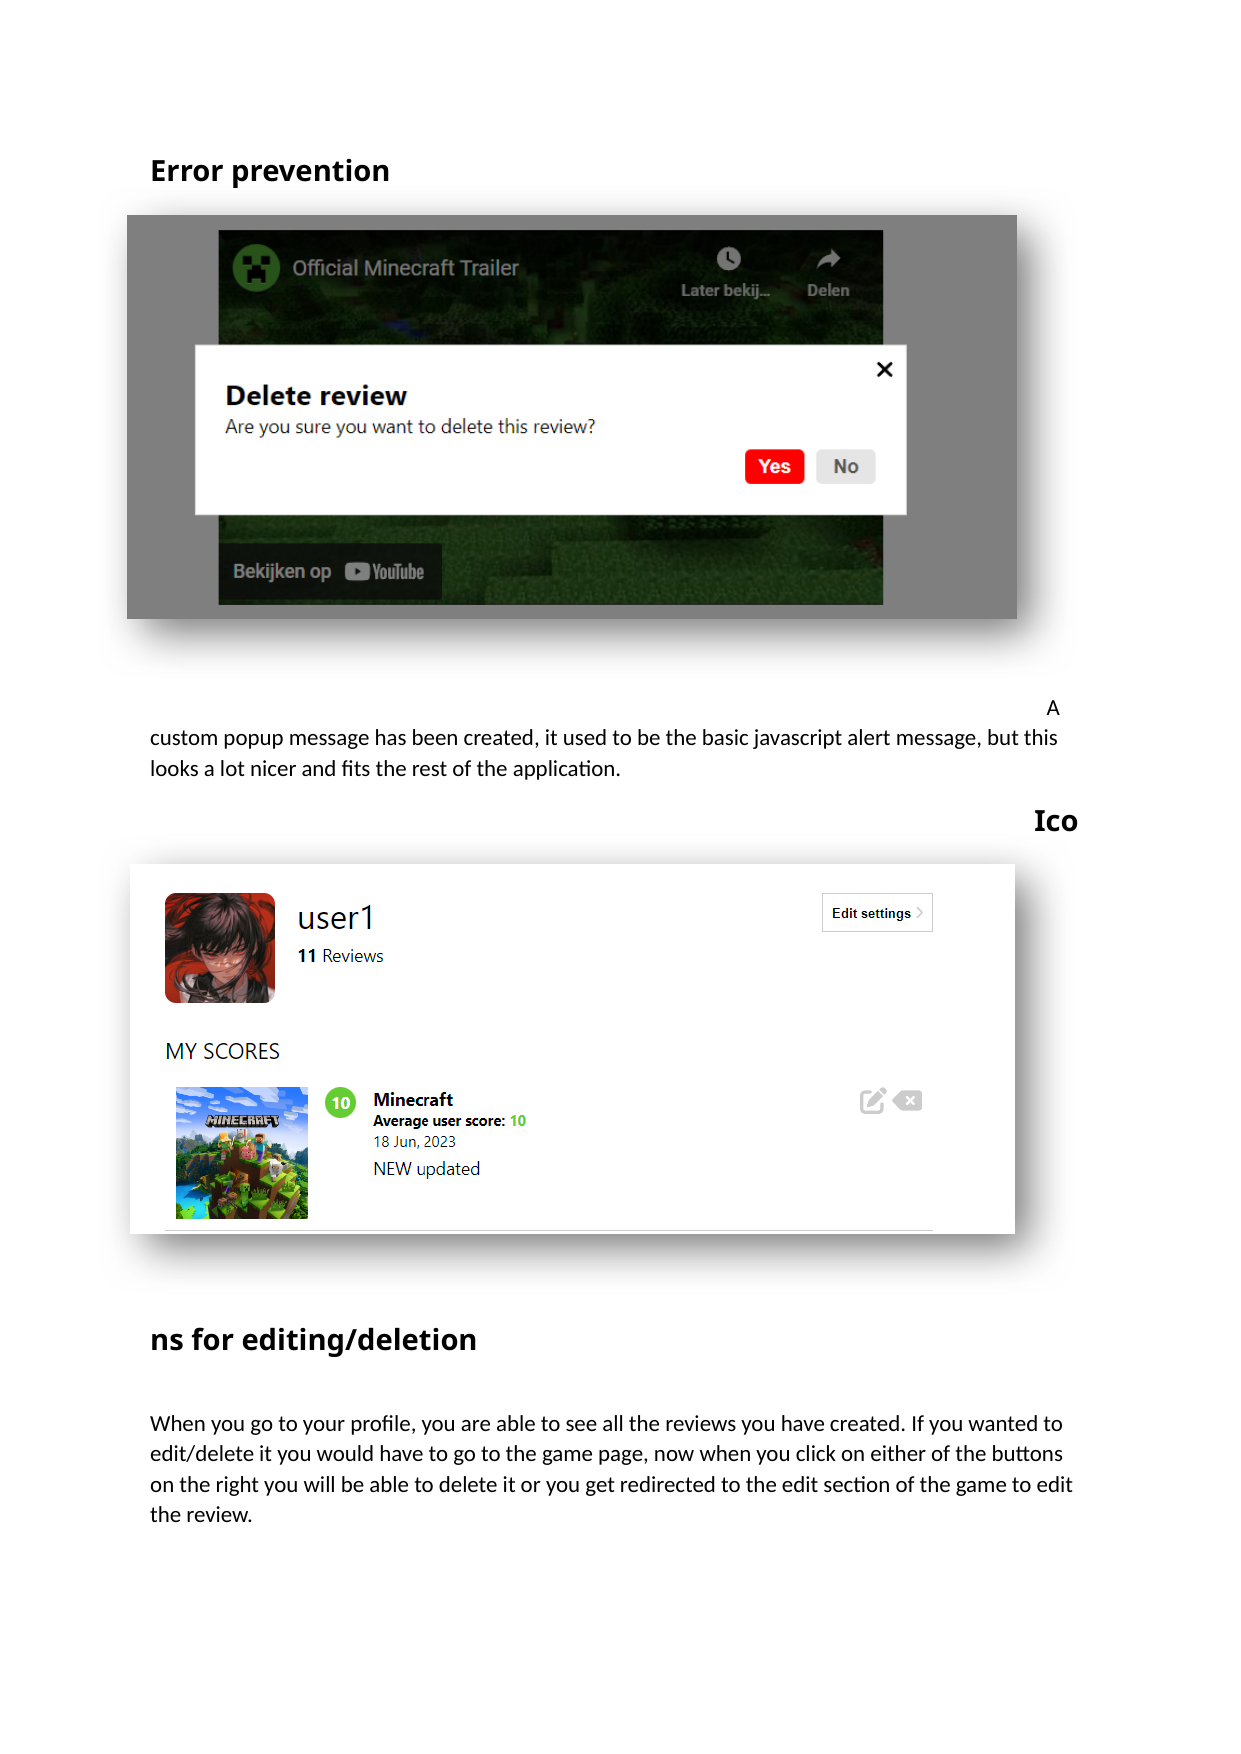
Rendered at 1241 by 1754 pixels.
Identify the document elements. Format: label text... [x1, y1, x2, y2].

picture [127, 215, 1017, 619]
picture [130, 864, 1015, 1234]
subtitle Error prevention [150, 150, 1090, 190]
text When you go to your profile, you are able to see all the reviews you have created. If you wanted to edit/delete it you would have to go to the game page, now when you click on either of the buttons on the right you will be able to delete it or you get redirected to the edit section of the game to edit the review. [150, 1409, 1090, 1528]
